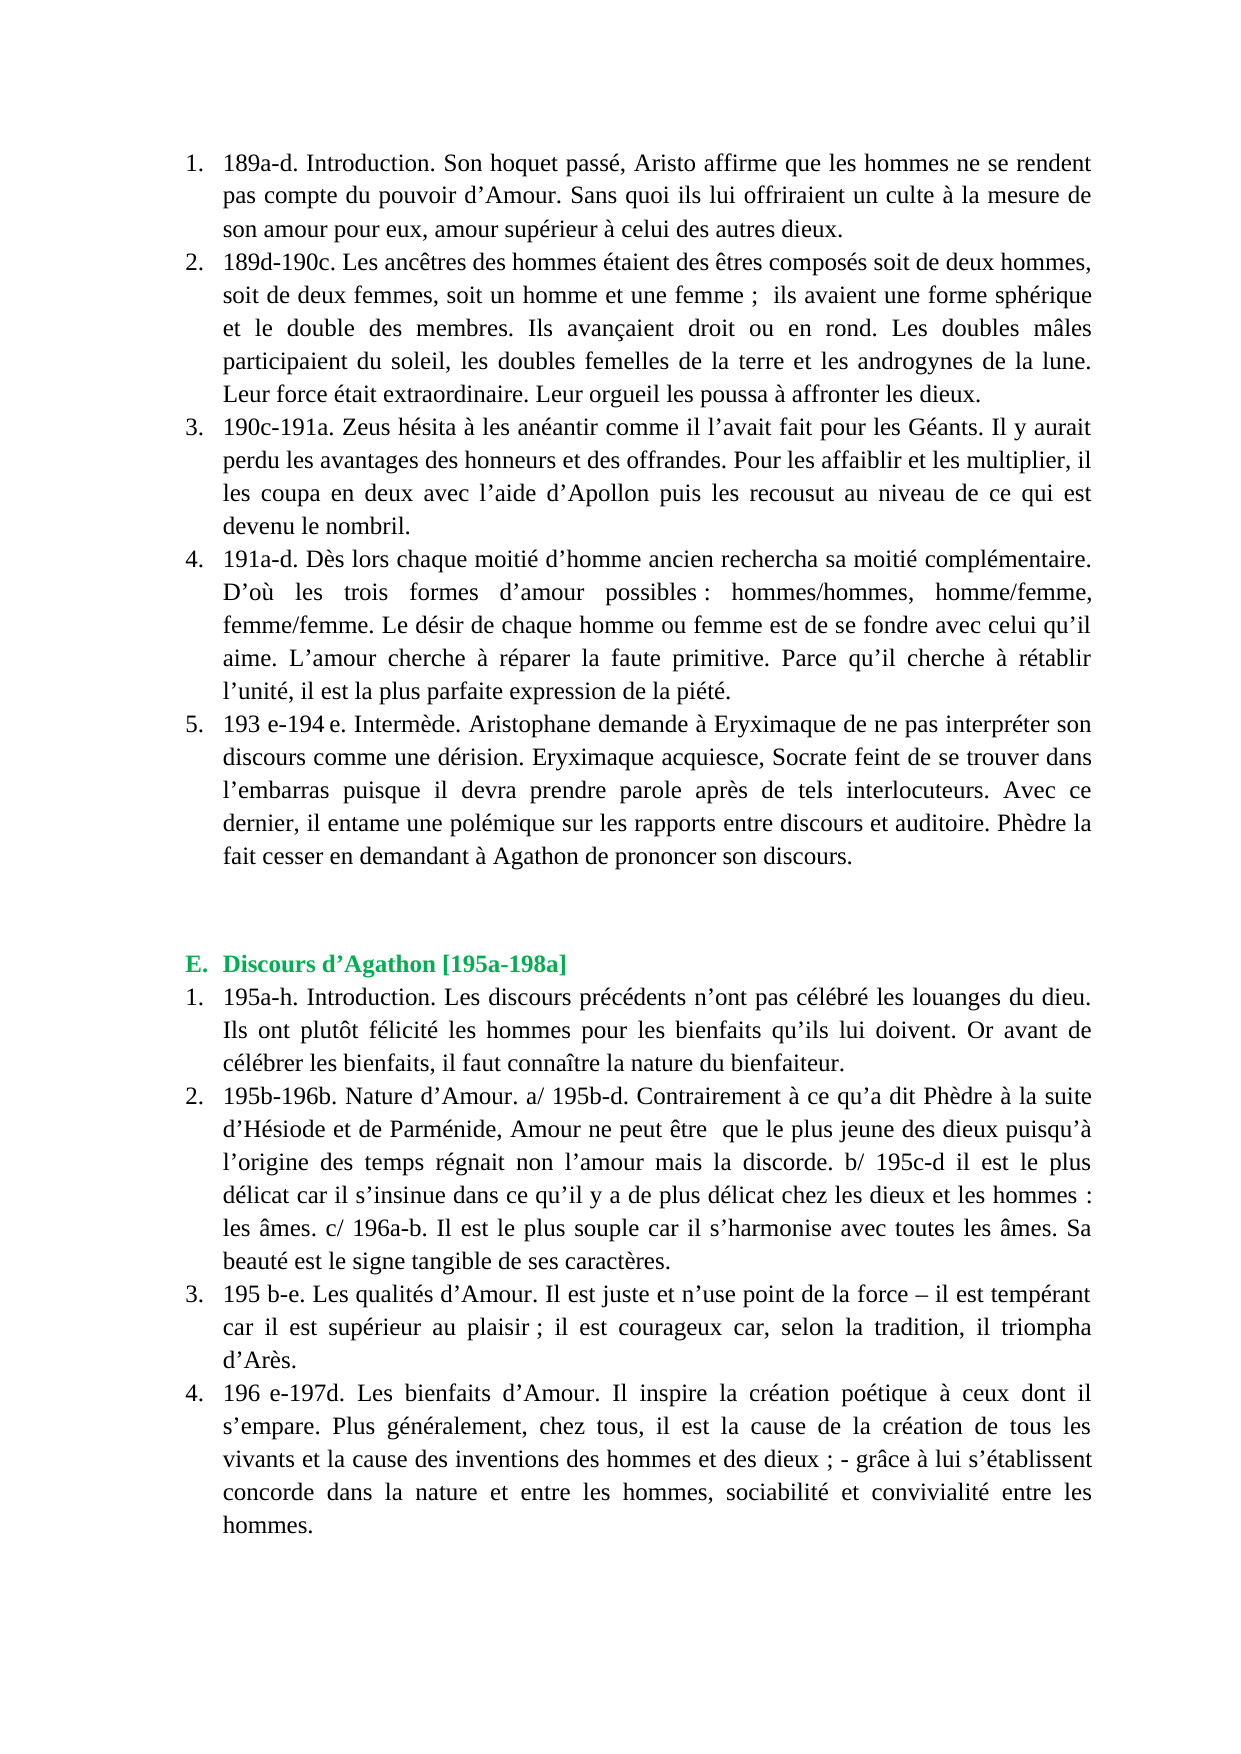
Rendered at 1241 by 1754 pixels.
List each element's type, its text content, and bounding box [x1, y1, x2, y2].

list 189a-d. Introduction. Son hoquet passé, Aristo affirme que les hommes ne se rendent pas compte du pouvoir d’Amour. Sans quoi ils lui offriraient un culte à la mesure de son amour pour eux, amour supérieur à celui des autres dieux. [185, 148, 1093, 242]
list 189d-190c. Les ancêtres des hommes étaient des êtres composés soit de deux hommes, soit de deux femmes, soit un homme et une femme ; ils avaient une forme sphérique et le double des membres. Ils avançaient droit ou en rond. Les doubles mâles participaient du soleil, les doubles femelles de la terre et les androgynes de la lune. Leur force était extraordinaire. Leur orgueil les poussa à affronter les dieux. [185, 247, 1093, 407]
list 190c-191a. Zeus hésita à les anéantir comme il l’avait fait pour les Géants. Il y aurait perdu les avantages des honneurs et des offrandes. Pour les affaiblir et les multiplier, il les coupa en deux avec l’aide d’Apollon puis les recousut au niveau de ce qui est devenu le nombril. [185, 412, 1093, 539]
list 195 b-e. Les qualités d’Amour. Il est juste et n’use point de la force – il est tempérant car il est supérieur au plaisir ; il est courageux car, selon la tradition, il triompha d’Arès. [185, 1279, 1093, 1374]
list 195a-h. Introduction. Les discours précédents n’ont pas célébré les louanges du dieu. Ils ont plutôt félicité les hommes pour les bienfaits qu’ils lui doivent. Or avant de célébrer les bienfaits, il faut connaître la nature du bienfaiteur. [185, 982, 1093, 1077]
list 191a-d. Dès lors chaque moitié d’homme ancien rechercha sa moitié complémentaire. D’où les trois formes d’amour possibles : hommes/hommes, homme/femme, femme/femme. Le désir de chaque homme ou femme est de se fondre avec celui qu’il aime. L’amour cherche à réparer la faute primitive. Parce qu’il cherche à rétablir l’unité, il est la plus parfaite expression de la piété. [185, 544, 1093, 705]
list 193 e-194 e. Intermède. Aristophane demande à Eryximaque de ne pas interpréter son discours comme une dérision. Eryximaque acquiesce, Socrate feint de se trouver dans l’embarras puisque il devra prendre parole après de tels interlocuteurs. Avec ce dernier, il entame une polémique sur les rapports entre discours et auditoire. Phèdre la fait cesser en demandant à Agathon de prononcer son discours. [185, 709, 1093, 870]
list 196 e-197d. Les bienfaits d’Amour. Il inspire la création poétique à ceux dont il s’empare. Plus généralement, chez tous, il est la cause de la création de tous les vivants et la cause des inventions des hommes et des dieux ; - grâce à lui s’établissent concorde dans la nature et entre les hommes, sociabilité et convivialité entre les hommes. [185, 1378, 1093, 1539]
list 195b-196b. Nature d’Amour. a/ 195b-d. Contrairement à ce qu’a dit Phèdre à la suite d’Hésiode et de Parménide, Amour ne peut être que le plus jeune des dieux puisqu’à l’origine des temps régnait non l’amour mais la discorde. b/ 195c-d il est le plus délicat car il s’insinue dans ce qu’il y a de plus délicat chez les dieux et les hommes : les âmes. c/ 196a-b. Il est le plus souple car il s’harmonise avec toutes les âmes. Sa beauté est le signe tangible de ses caractères. [185, 1081, 1093, 1275]
list Discours d’Agathon [195a-198a] [185, 949, 1093, 977]
